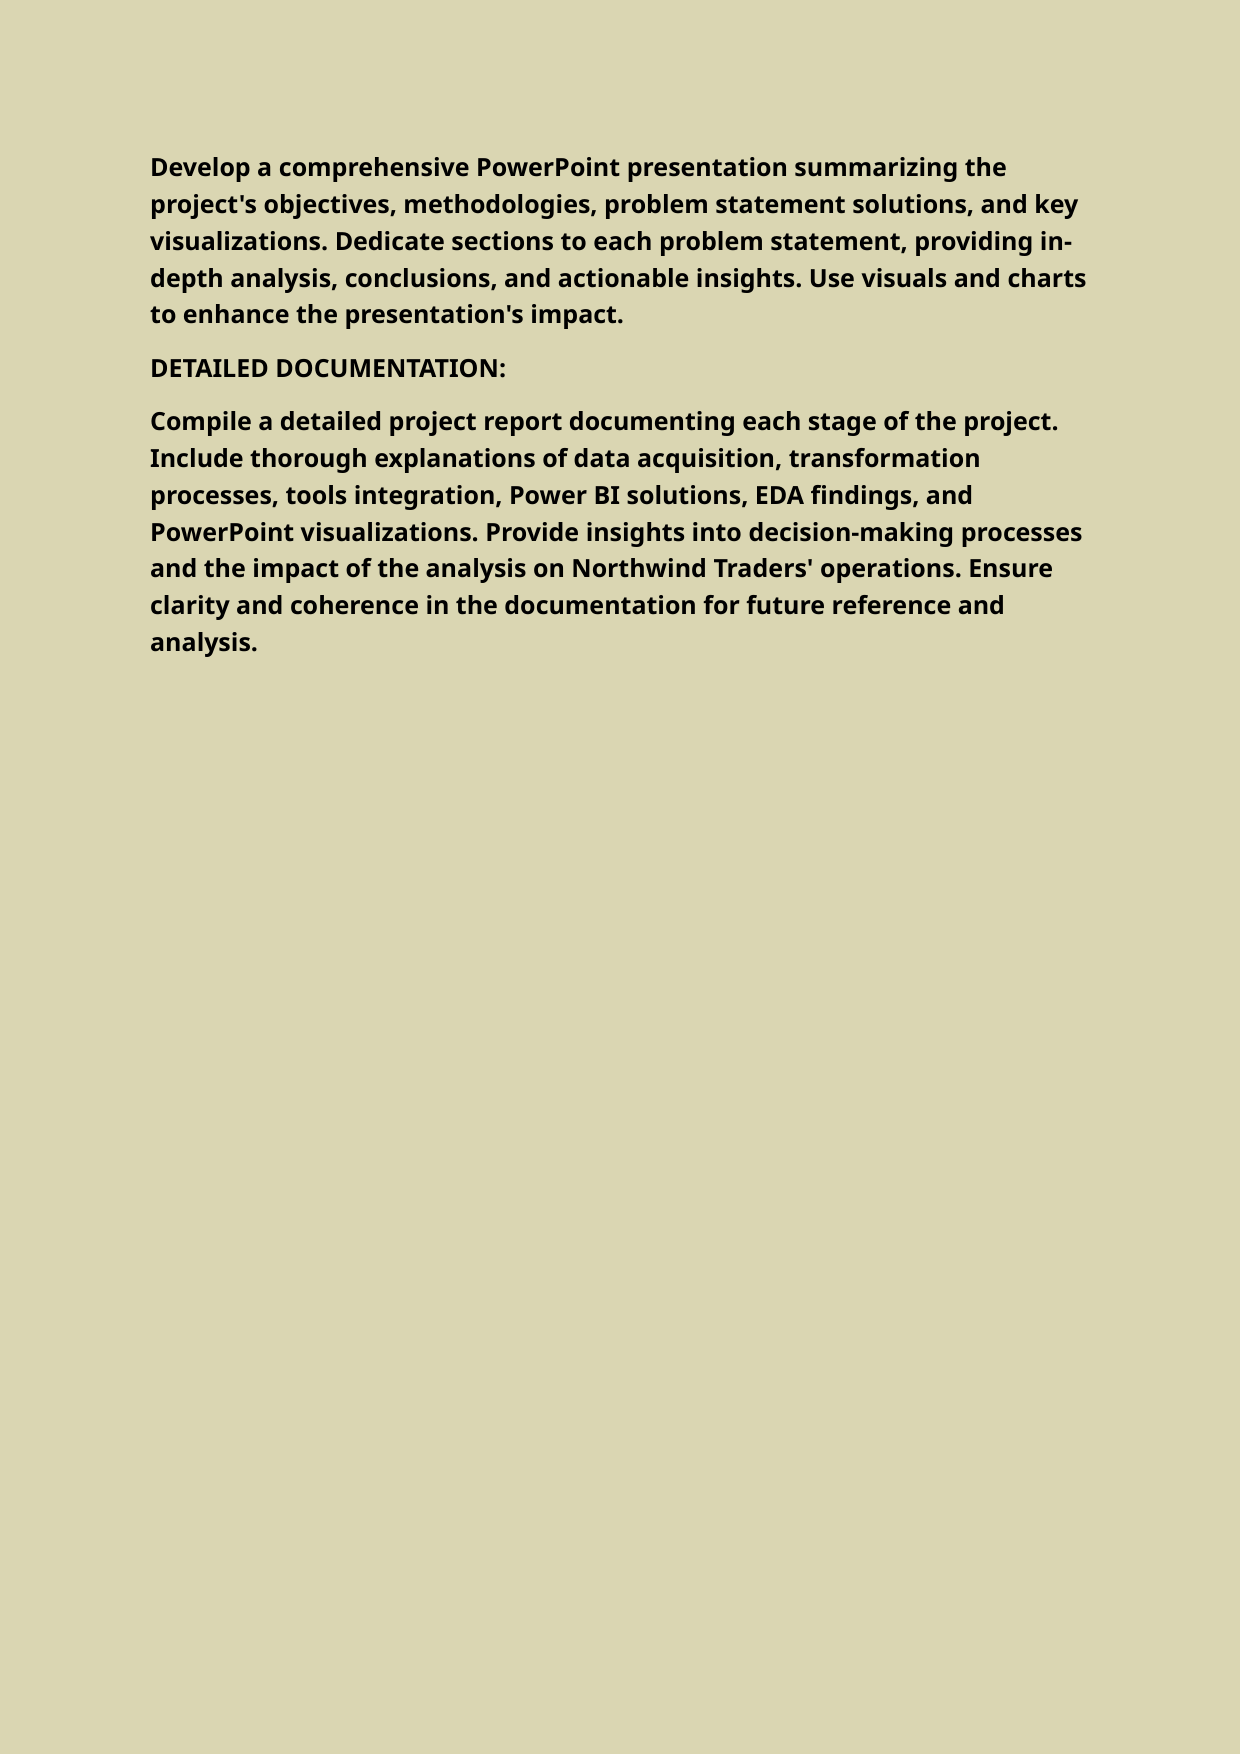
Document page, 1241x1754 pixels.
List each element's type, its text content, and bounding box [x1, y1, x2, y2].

text Develop a comprehensive PowerPoint presentation summarizing the project's objectives, methodologies, problem statement solutions, and key visualizations. Dedicate sections to each problem statement, providing in-depth analysis, conclusions, and actionable insights. Use visuals and charts to enhance the presentation's impact. [150, 150, 1090, 331]
text Compile a detailed project report documenting each stage of the project. Include thorough explanations of data acquisition, transformation processes, tools integration, Power BI solutions, EDA findings, and PowerPoint visualizations. Provide insights into decision-making processes and the impact of the analysis on Northwind Traders' operations. Ensure clarity and coherence in the documentation for future reference and analysis. [150, 404, 1090, 659]
text DETAILED DOCUMENTATION: [150, 351, 1090, 384]
